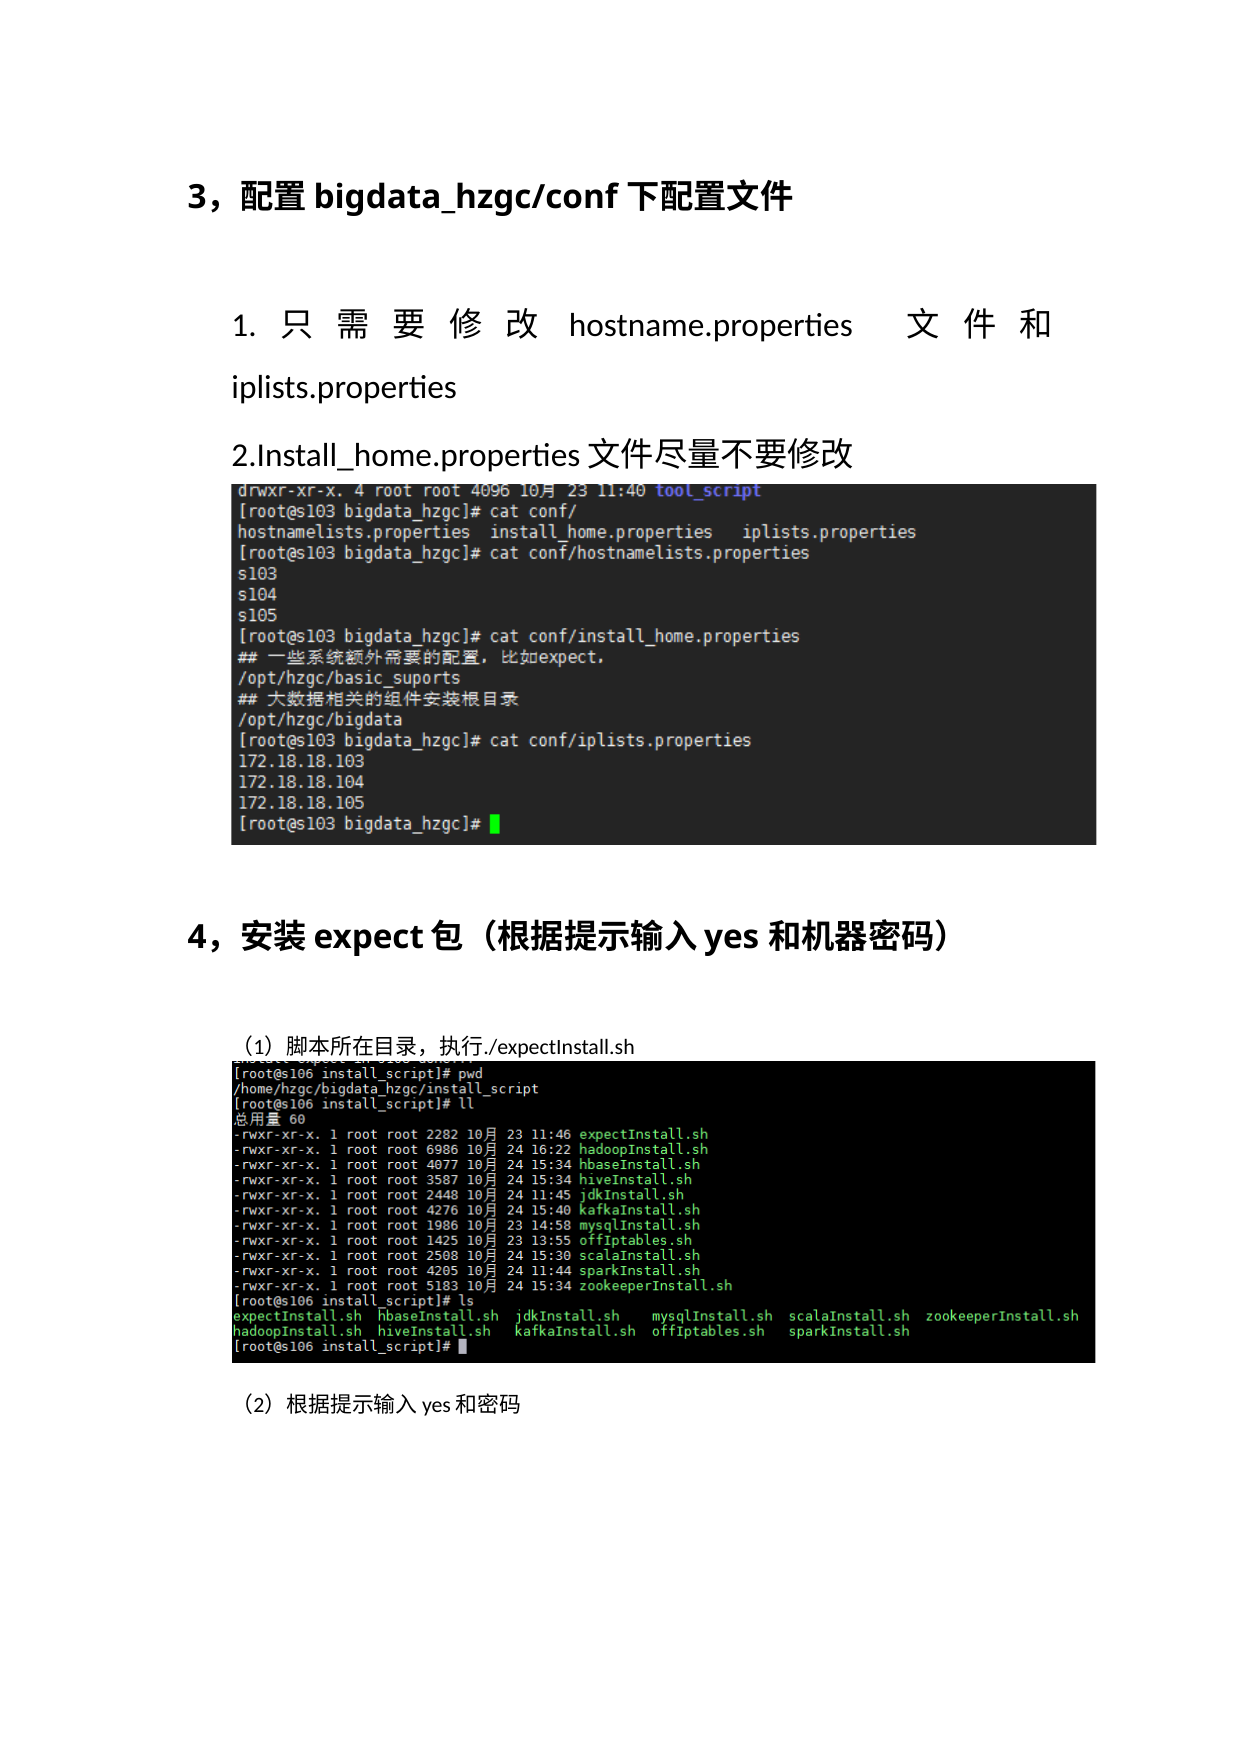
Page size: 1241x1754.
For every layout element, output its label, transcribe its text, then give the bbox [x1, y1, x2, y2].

subtitle 3，配置bigdata_hzgc/conf 下配置文件 [187, 162, 1053, 227]
text （2）根据提示输入yes和密码 [187, 1386, 1053, 1419]
picture [231, 1061, 1096, 1363]
text （1）脚本所在目录，执行./expectInstall.sh [187, 1029, 1053, 1061]
picture [231, 484, 1097, 845]
subtitle 4，安装expect包（根据提示输入yes 和机器密码） [187, 901, 1053, 966]
text 1.只需要修改hostname.properties 文件和 iplists.properties [231, 289, 1053, 419]
text 2.Install_home.properties文件尽量不要修改 [231, 419, 1053, 484]
